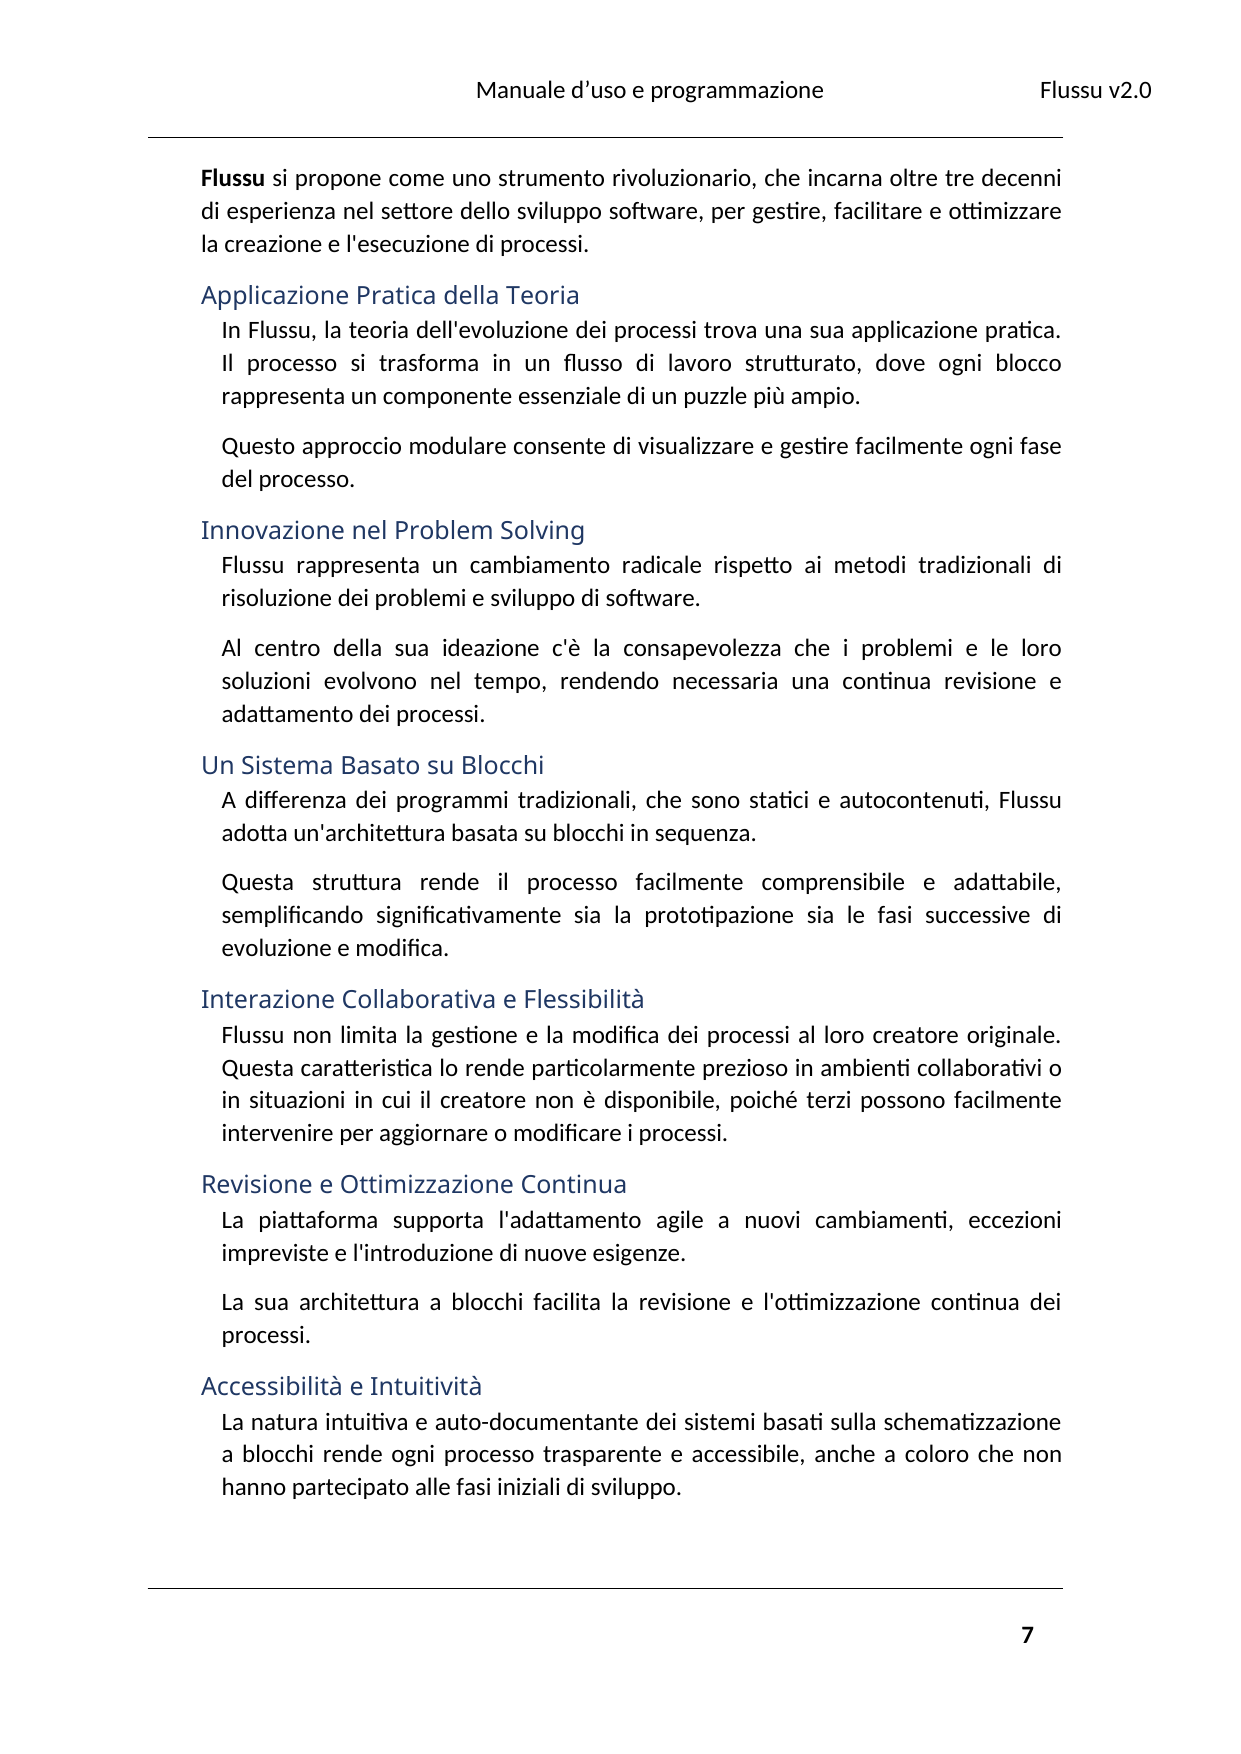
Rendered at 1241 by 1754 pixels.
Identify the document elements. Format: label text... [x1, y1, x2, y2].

subtitle Accessibilità e Intuitività [201, 1369, 1063, 1403]
text Flussu non limita la gestione e la modifica dei processi al loro creatore originale. Questa caratteristica lo rende particolarmente prezioso in ambienti collaborativi o in situazioni in cui il creatore non è disponibile, poiché terzi possono facilmente intervenire per aggiornare o modificare i processi. [221, 1019, 1063, 1148]
text La piattaforma supporta l'adattamento agile a nuovi cambiamenti, eccezioni impreviste e l'introduzione di nuove esigenze. [221, 1204, 1063, 1267]
text Flussu rappresenta un cambiamento radicale rispetto ai metodi tradizionali di risoluzione dei problemi e sviluppo di software. [221, 549, 1063, 613]
subtitle Interazione Collaborativa e Flessibilità [201, 982, 1063, 1016]
text Al centro della sua ideazione c'è la consapevolezza che i problemi e le loro soluzioni evolvono nel tempo, rendendo necessaria una continua revisione e adattamento dei processi. [221, 632, 1063, 728]
text La natura intuitiva e auto-documentante dei sistemi basati sulla schematizzazione a blocchi rende ogni processo trasparente e accessibile, anche a coloro che non hanno partecipato alle fasi iniziali di sviluppo. [221, 1406, 1063, 1502]
text A differenza dei programmi tradizionali, che sono statici e autocontenuti, Flussu adotta un'architettura basata su blocchi in sequenza. [221, 784, 1063, 847]
text In Flussu, la teoria dell'evoluzione dei processi trova una sua applicazione pratica. Il processo si trasforma in un flusso di lavoro strutturato, dove ogni blocco rappresenta un componente essenziale di un puzzle più ampio. [221, 315, 1063, 411]
text Questa struttura rende il processo facilmente comprensibile e adattabile, semplificando significativamente sia la prototipazione sia le fasi successive di evoluzione e modifica. [221, 867, 1063, 963]
subtitle Revisione e Ottimizzazione Continua [201, 1167, 1063, 1201]
text La sua architettura a blocchi facilita la revisione e l'ottimizzazione continua dei processi. [221, 1286, 1063, 1350]
text Flussu si propone come uno strumento rivoluzionario, che incarna oltre tre decenni di esperienza nel settore dello sviluppo software, per gestire, facilitare e ottimizzare la creazione e l'esecuzione di processi. [201, 162, 1063, 259]
subtitle Un Sistema Basato su Blocchi [201, 747, 1063, 781]
subtitle Applicazione Pratica della Teoria [201, 278, 1063, 312]
text Questo approccio modulare consente di visualizzare e gestire facilmente ogni fase del processo. [221, 430, 1063, 493]
subtitle Innovazione nel Problem Solving [201, 513, 1063, 547]
